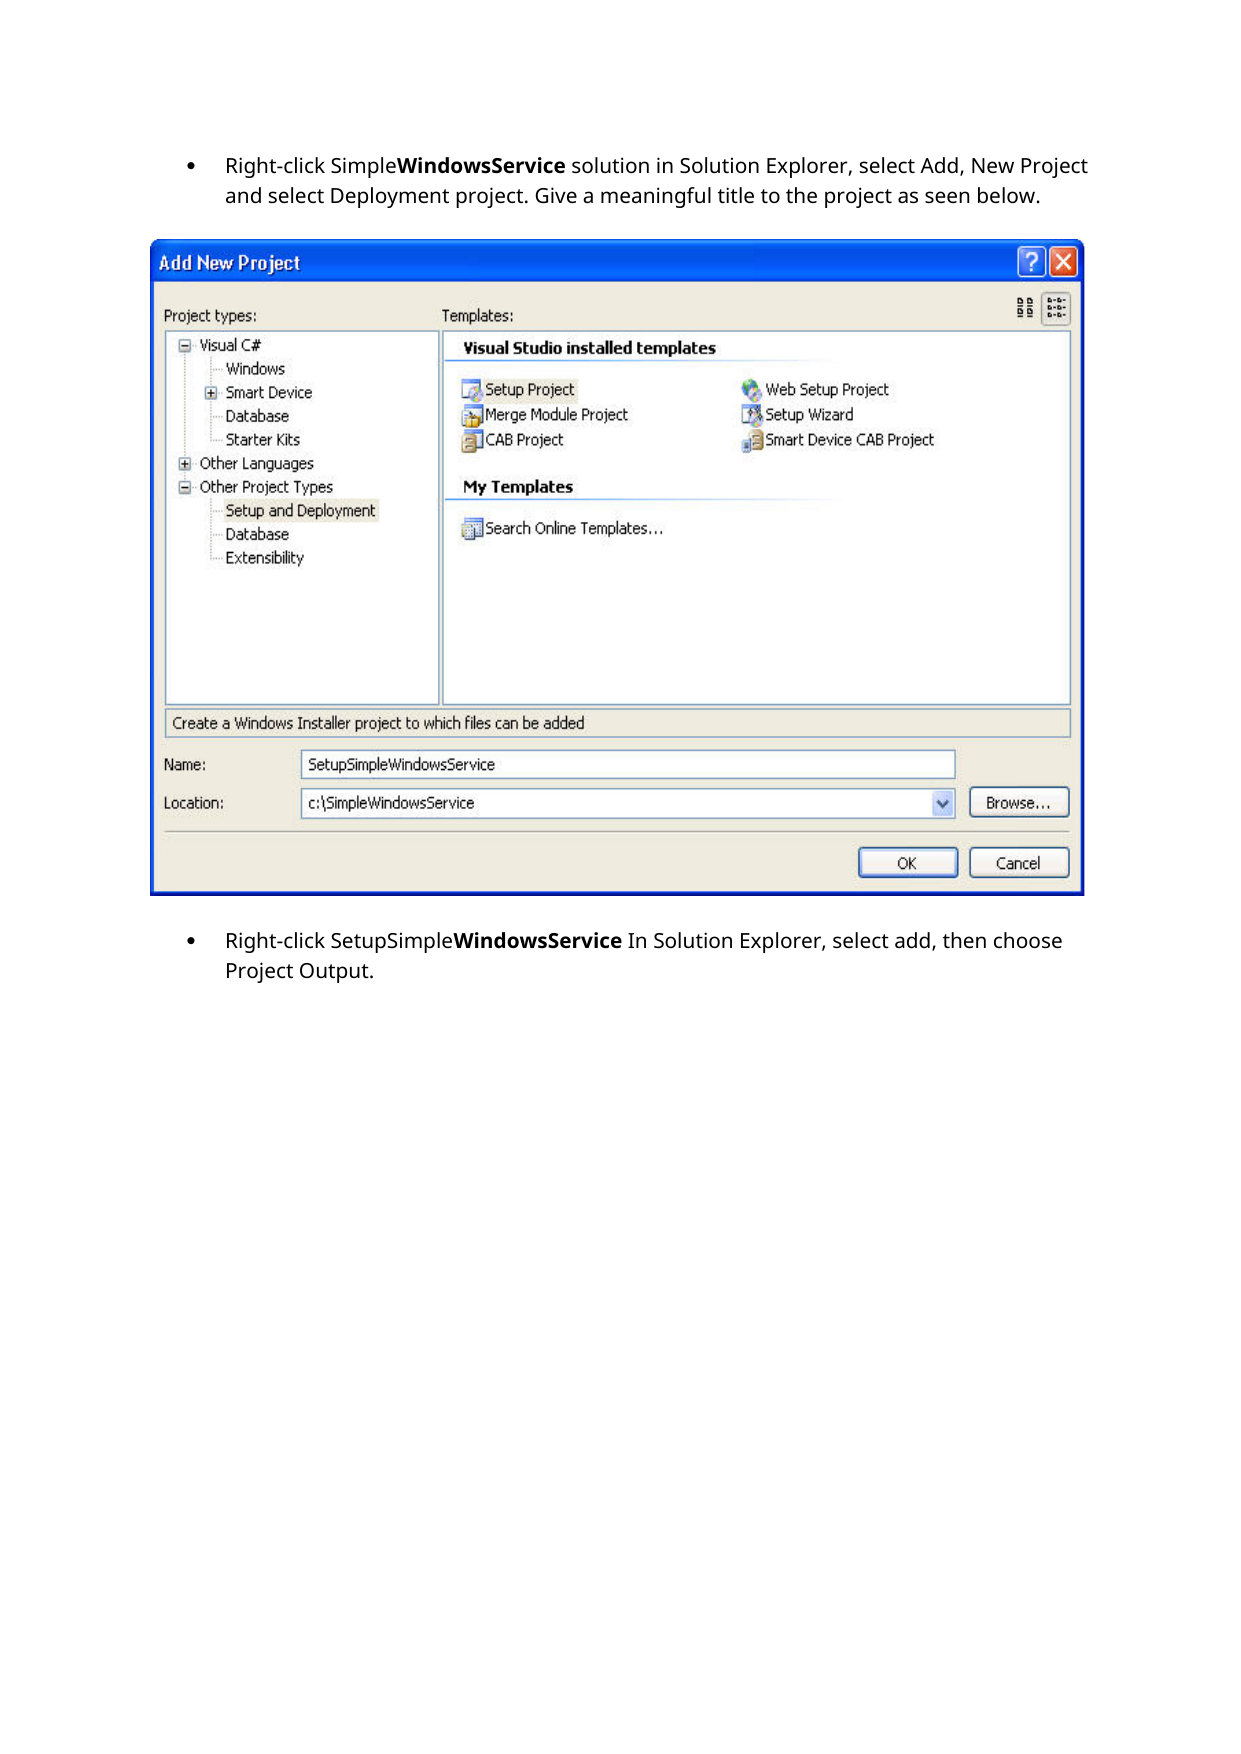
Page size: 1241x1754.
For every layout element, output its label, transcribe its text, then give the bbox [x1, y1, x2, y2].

list Right-click SetupSimpleWindowsService In Solution Explorer, select add, then choose Project Output. [187, 924, 1090, 984]
picture [150, 239, 1085, 896]
list Right-click SimpleWindowsService solution in Solution Explorer, select Add, New Project and select Deployment project. Give a meaningful title to the project as seen below. [187, 150, 1090, 210]
